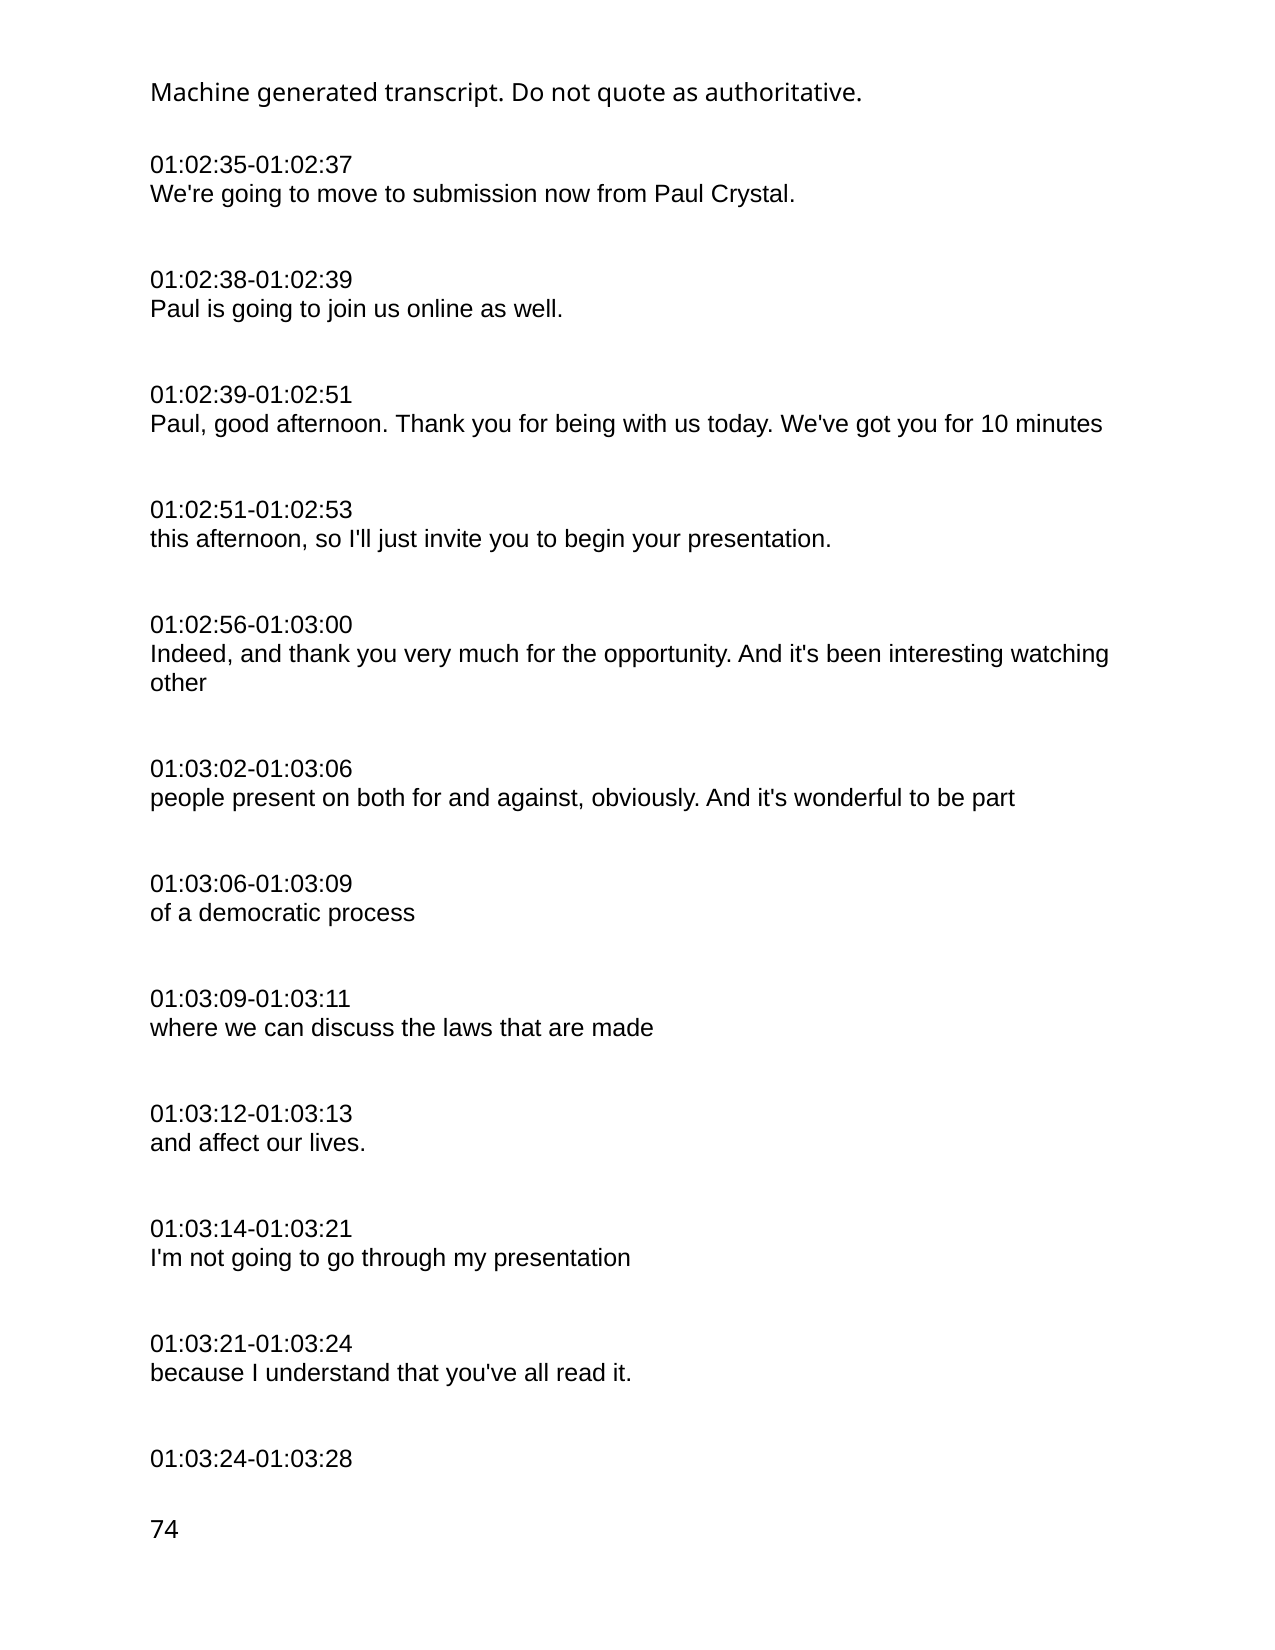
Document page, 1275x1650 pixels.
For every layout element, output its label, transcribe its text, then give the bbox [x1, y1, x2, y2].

text 01:03:21-01:03:24 [150, 1329, 1125, 1357]
text because I understand that you've all read it. [150, 1357, 1125, 1386]
text 01:02:39-01:02:51 [150, 380, 1125, 409]
text 01:03:12-01:03:13 [150, 1099, 1125, 1127]
text and affect our lives. [150, 1127, 1125, 1156]
text 01:02:56-01:03:00 [150, 610, 1125, 639]
text 01:03:06-01:03:09 [150, 869, 1125, 897]
text 01:02:38-01:02:39 [150, 265, 1125, 294]
text 01:03:24-01:03:28 [150, 1444, 1125, 1472]
text of a democratic process [150, 897, 1125, 926]
text We're going to move to submission now from Paul Crystal. [150, 179, 1125, 207]
text Paul is going to join us online as well. [150, 294, 1125, 322]
text I'm not going to go through my presentation [150, 1242, 1125, 1271]
text where we can discuss the laws that are made [150, 1012, 1125, 1041]
text 01:02:35-01:02:37 [150, 150, 1125, 179]
text this afternoon, so I'll just invite you to begin your presentation. [150, 524, 1125, 552]
text people present on both for and against, obviously. And it's wonderful to be part [150, 782, 1125, 811]
text 01:03:14-01:03:21 [150, 1214, 1125, 1242]
text Indeed, and thank you very much for the opportunity. And it's been interesting watching other [150, 639, 1125, 696]
text Paul, good afternoon. Thank you for being with us today. We've got you for 10 minutes [150, 409, 1125, 437]
text 01:03:09-01:03:11 [150, 984, 1125, 1012]
text 01:02:51-01:02:53 [150, 495, 1125, 524]
text 01:03:02-01:03:06 [150, 754, 1125, 782]
